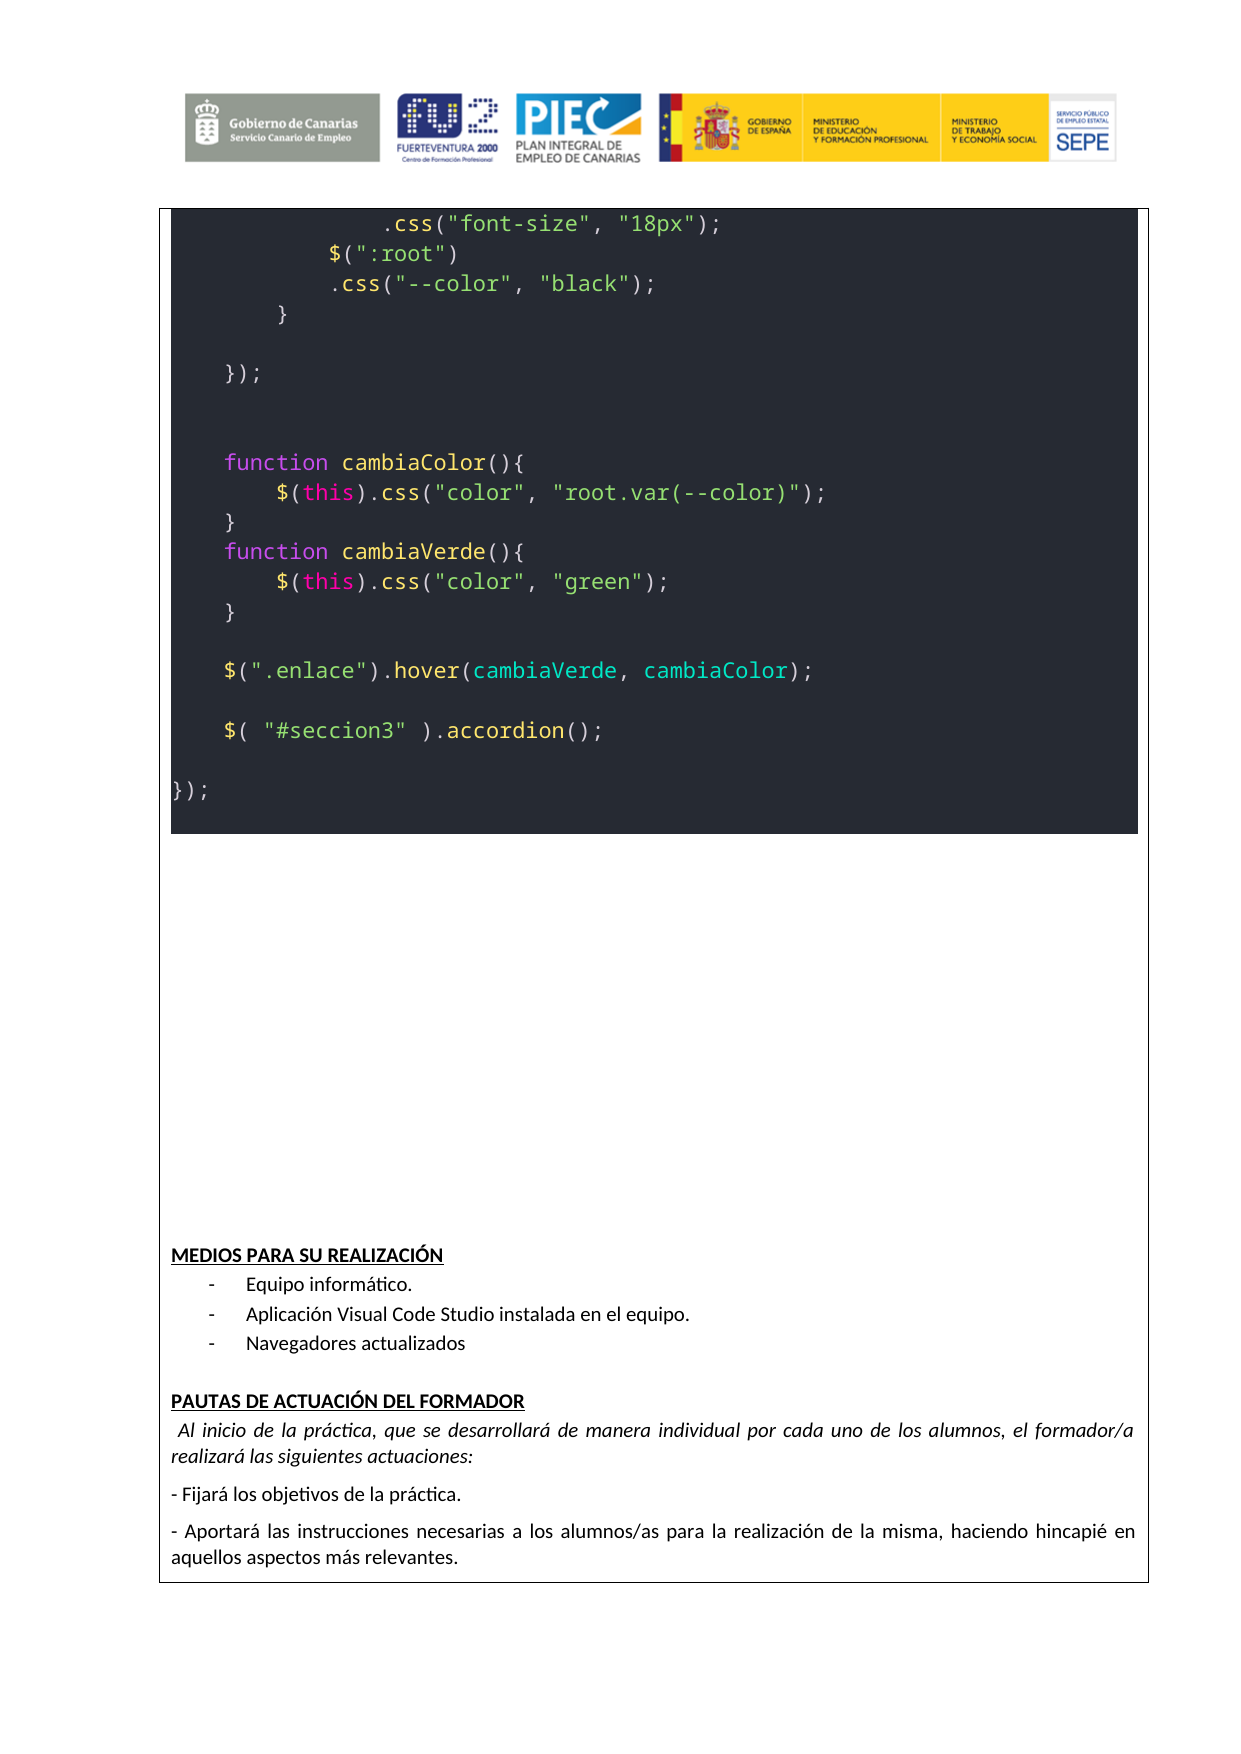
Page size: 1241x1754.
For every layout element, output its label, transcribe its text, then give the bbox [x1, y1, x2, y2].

picture [162, 73, 1137, 183]
